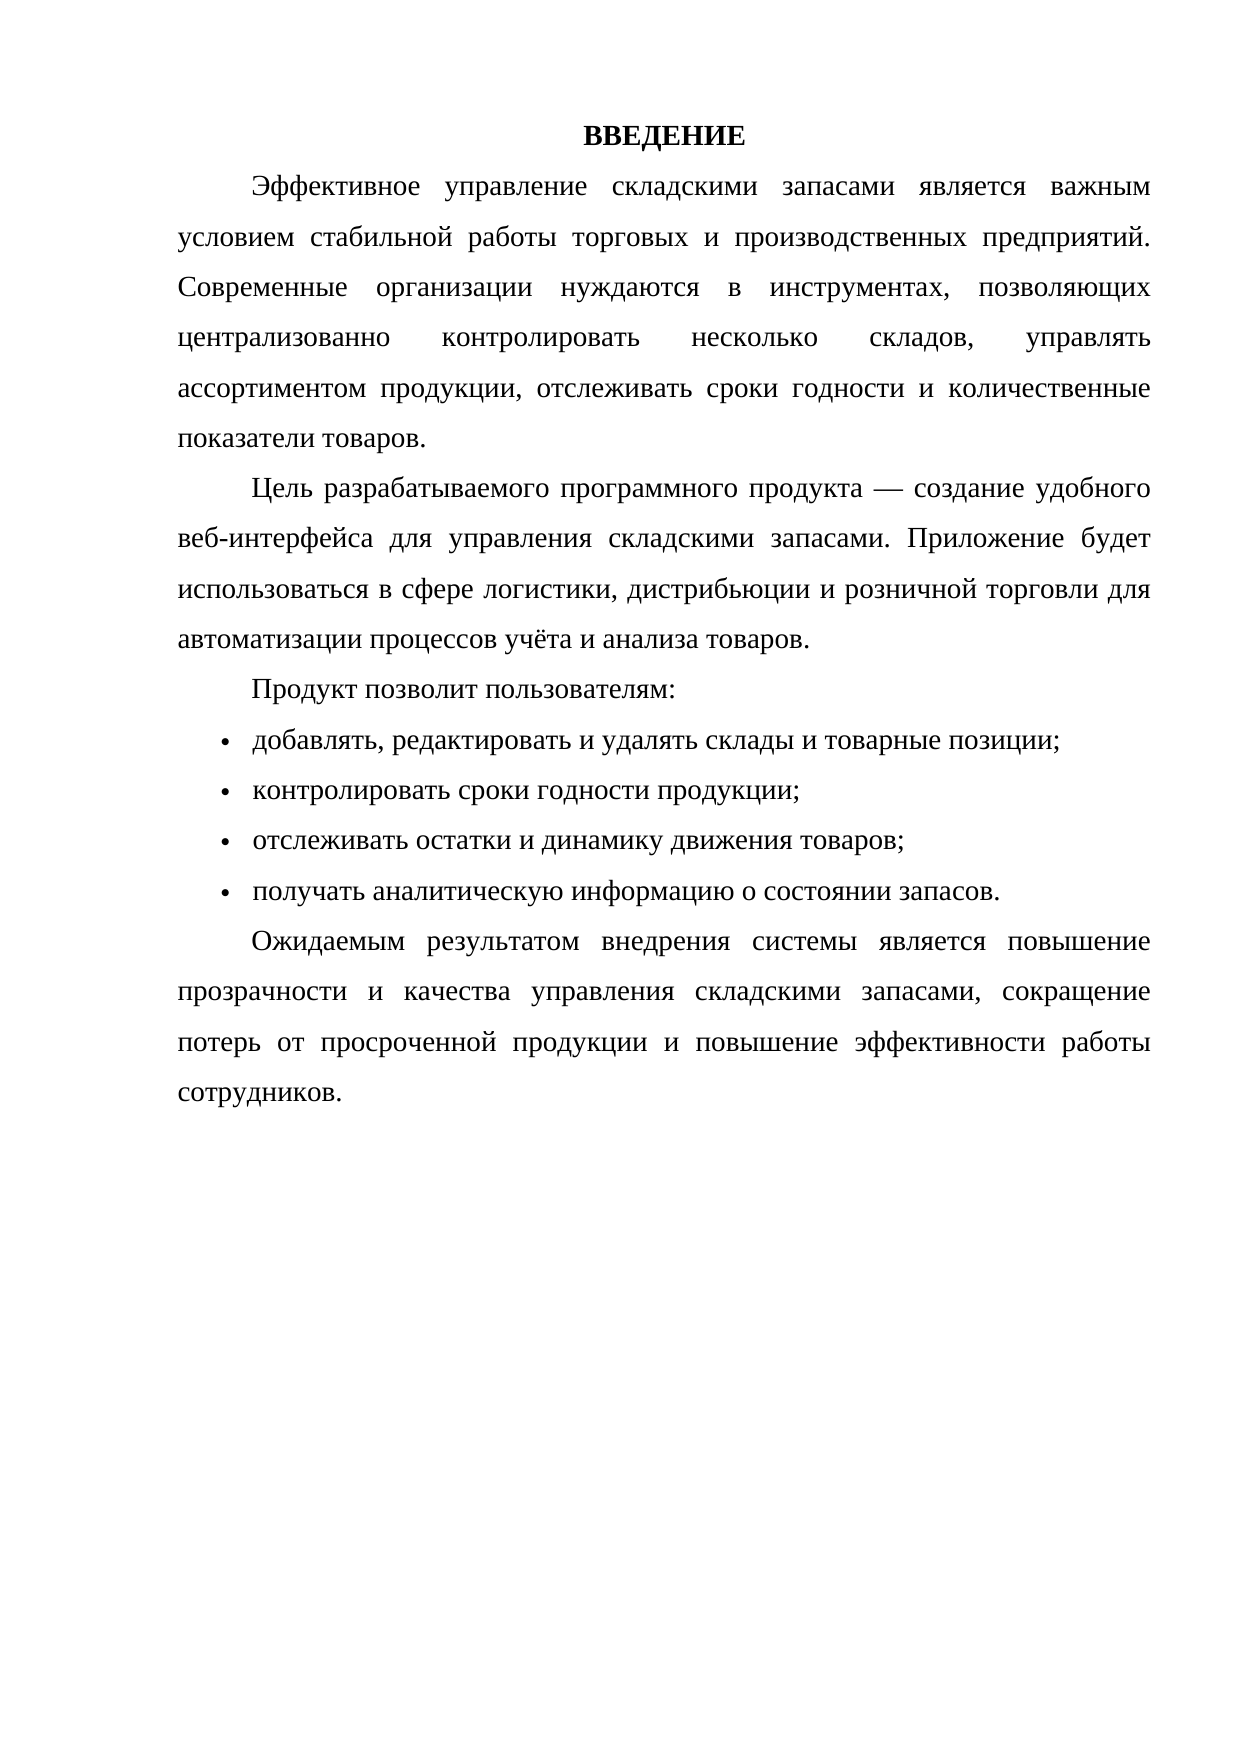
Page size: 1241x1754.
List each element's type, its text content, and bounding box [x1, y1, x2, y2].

text Ожидаемым результатом внедрения системы является повышение прозрачности и качества управления складскими запасами, сокращение потерь от просроченной продукции и повышение эффективности работы сотрудников. [177, 923, 1152, 1108]
text Эффективное управление складскими запасами является важным условием стабильной работы торговых и производственных предприятий. Современные организации нуждаются в инструментах, позволяющих централизованно контролировать несколько складов, управлять ассортиментом продукции, отслеживать сроки годности и количественные показатели товаров. [177, 168, 1152, 453]
list получать аналитическую информацию о состоянии запасов. [222, 873, 1152, 906]
text Продукт позволит пользователям: [177, 672, 1152, 705]
list добавлять, редактировать и удалять склады и товарные позиции; [222, 722, 1152, 755]
list контролировать сроки годности продукции; [222, 772, 1152, 806]
list отслеживать остатки и динамику движения товаров; [222, 822, 1152, 856]
text Цель разрабатываемого программного продукта — создание удобного веб-интерфейса для управления складскими запасами. Приложение будет использоваться в сфере логистики, дистрибьюции и розничной торговли для автоматизации процессов учёта и анализа товаров. [177, 470, 1152, 655]
text ВВЕДЕНИЕ [177, 118, 1152, 152]
